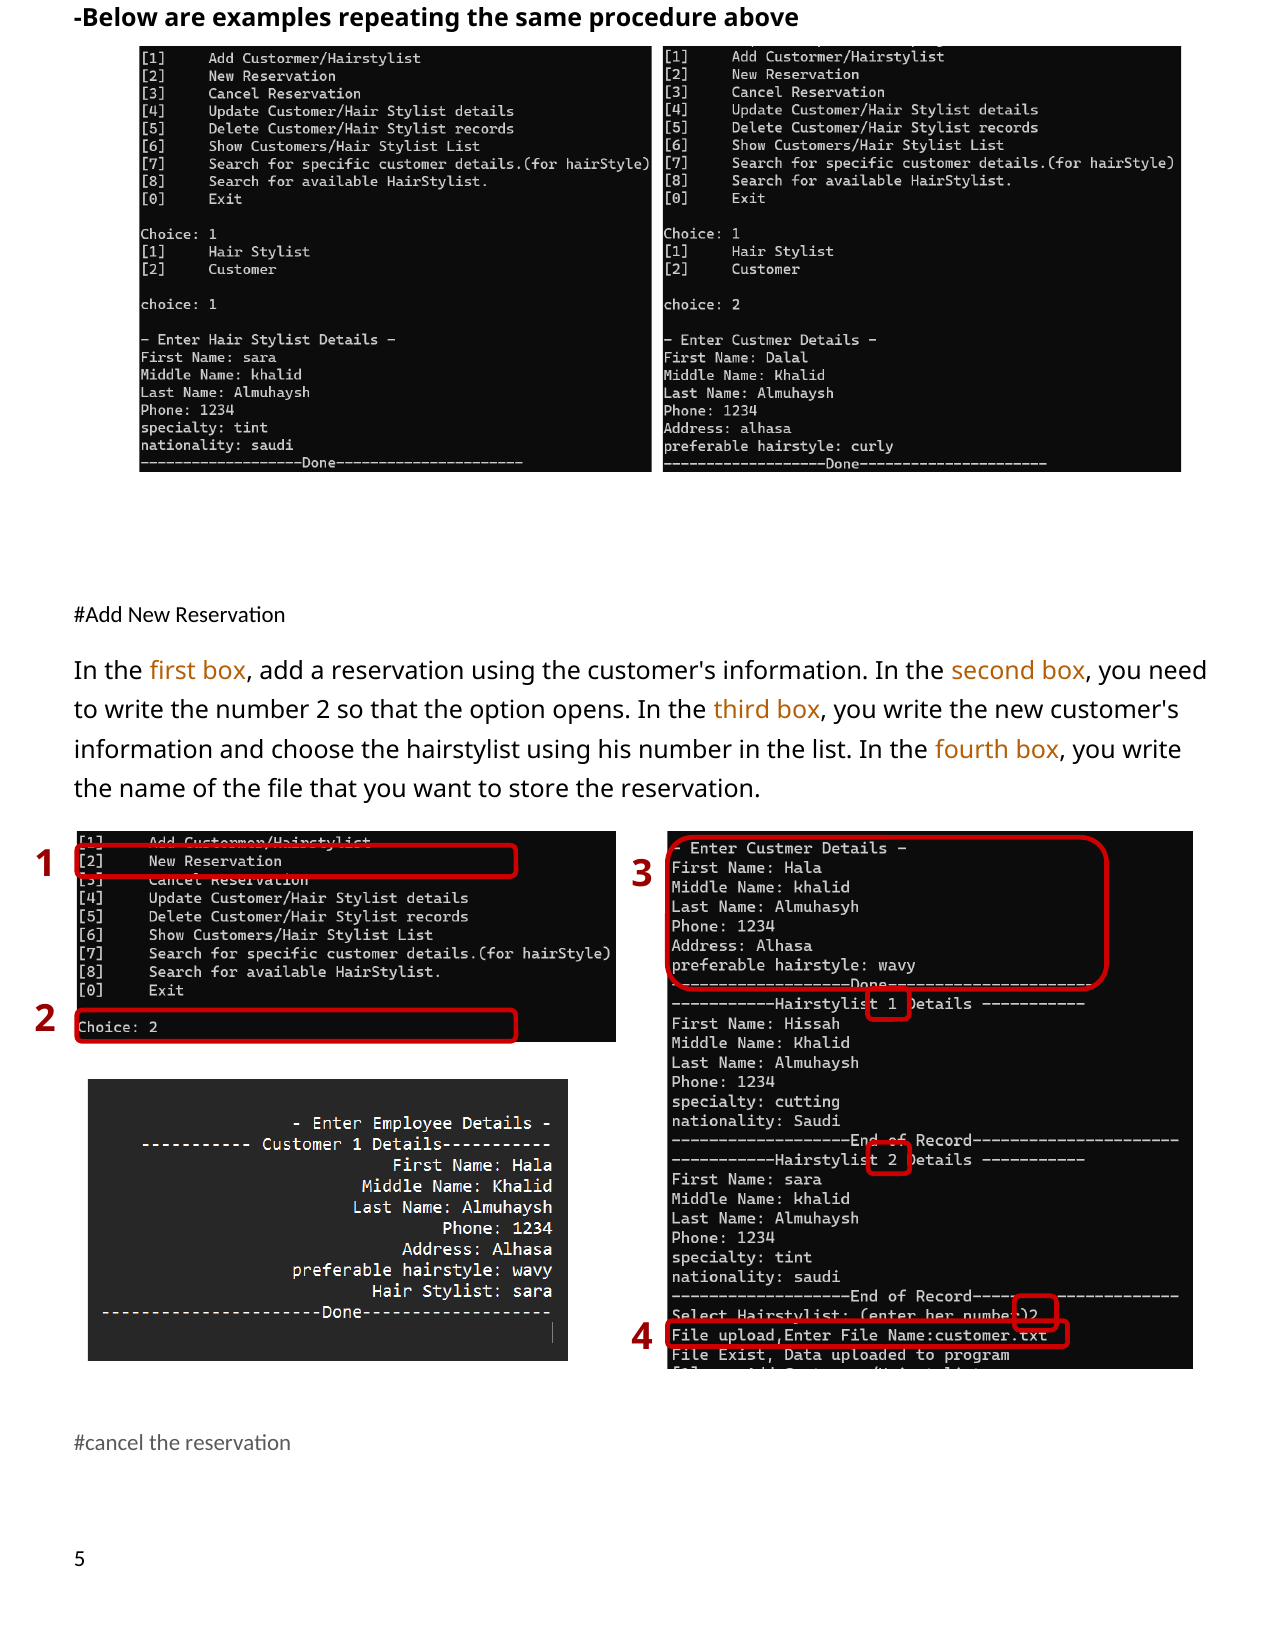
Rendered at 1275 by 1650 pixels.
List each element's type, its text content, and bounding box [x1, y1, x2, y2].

picture [139, 46, 652, 472]
picture [76, 831, 616, 1042]
picture [80, 848, 513, 874]
text cancel the reservation# [74, 1428, 1210, 1456]
text -Below are examples repeating the same procedure above [74, 0, 1210, 34]
picture [870, 992, 906, 1017]
text #Add New Reservation [74, 600, 1210, 628]
picture [80, 1013, 513, 1039]
text In the first box, add a reservation using the customer's information. In the second box, you need to write the number 2 so that the option opens. In the third box, you write the new customer's information and choose the hairstylist using his number in the list. In the fourth box, you write the name of the file that you want to store the reservation. [74, 653, 1210, 804]
picture [667, 831, 1193, 1369]
picture [662, 46, 1182, 472]
picture [670, 840, 1104, 986]
picture [87, 1079, 568, 1361]
picture [670, 1324, 1065, 1344]
picture [1017, 1299, 1054, 1318]
